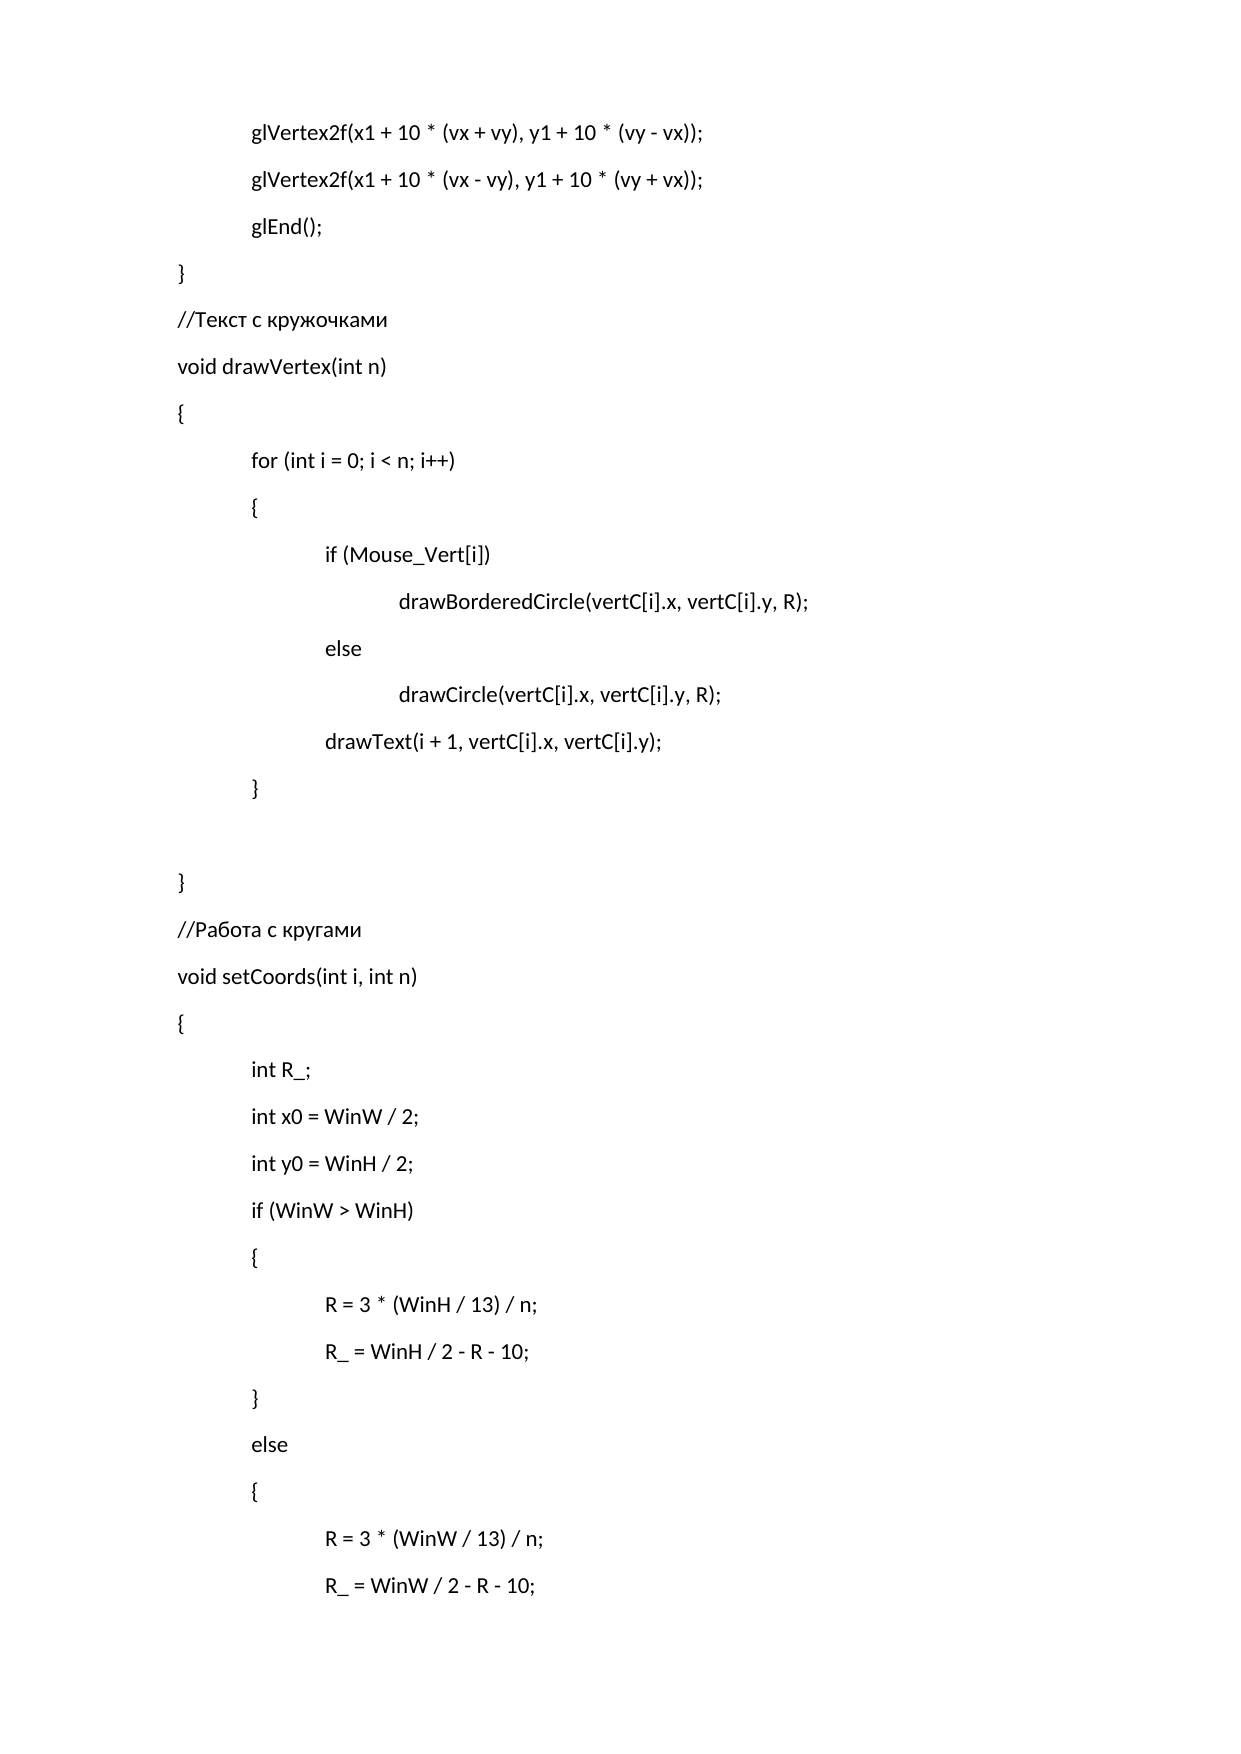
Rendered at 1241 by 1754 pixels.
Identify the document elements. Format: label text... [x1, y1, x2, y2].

text } [177, 259, 1152, 287]
text { [177, 493, 1152, 521]
text int x0 = WinW / 2; [177, 1102, 1152, 1131]
text //Текст с кружочками [177, 306, 1152, 334]
text } [177, 868, 1152, 896]
text int y0 = WinH / 2; [177, 1149, 1152, 1177]
text drawCircle(vertC[i].x, vertC[i].y, R); [177, 681, 1152, 709]
text } [177, 774, 1152, 802]
text glVertex2f(x1 + 10 * (vx + vy), y1 + 10 * (vy - vx)); [177, 118, 1152, 146]
text { [177, 1243, 1152, 1271]
text glEnd(); [177, 212, 1152, 240]
text void setCoords(int i, int n) [177, 962, 1152, 990]
text for (int i = 0; i < n; i++) [177, 446, 1152, 474]
text { [177, 1477, 1152, 1506]
text if (WinW > WinH) [177, 1196, 1152, 1224]
text R_ = WinH / 2 - R - 10; [177, 1337, 1152, 1365]
text glVertex2f(x1 + 10 * (vx - vy), y1 + 10 * (vy + vx)); [177, 165, 1152, 193]
text void drawVertex(int n) [177, 352, 1152, 381]
text { [177, 1009, 1152, 1037]
text R = 3 * (WinH / 13) / n; [177, 1290, 1152, 1318]
text else [177, 634, 1152, 662]
text } [177, 1384, 1152, 1412]
text //Работа с кругами [177, 915, 1152, 943]
text if (Mouse_Vert[i]) [177, 540, 1152, 568]
text { [177, 399, 1152, 427]
text R_ = WinW / 2 - R - 10; [177, 1571, 1152, 1599]
text int R_; [177, 1056, 1152, 1084]
text drawBorderedCircle(vertC[i].x, vertC[i].y, R); [177, 587, 1152, 615]
text drawText(i + 1, vertC[i].x, vertC[i].y); [177, 727, 1152, 756]
text else [177, 1431, 1152, 1459]
text R = 3 * (WinW / 13) / n; [177, 1524, 1152, 1552]
